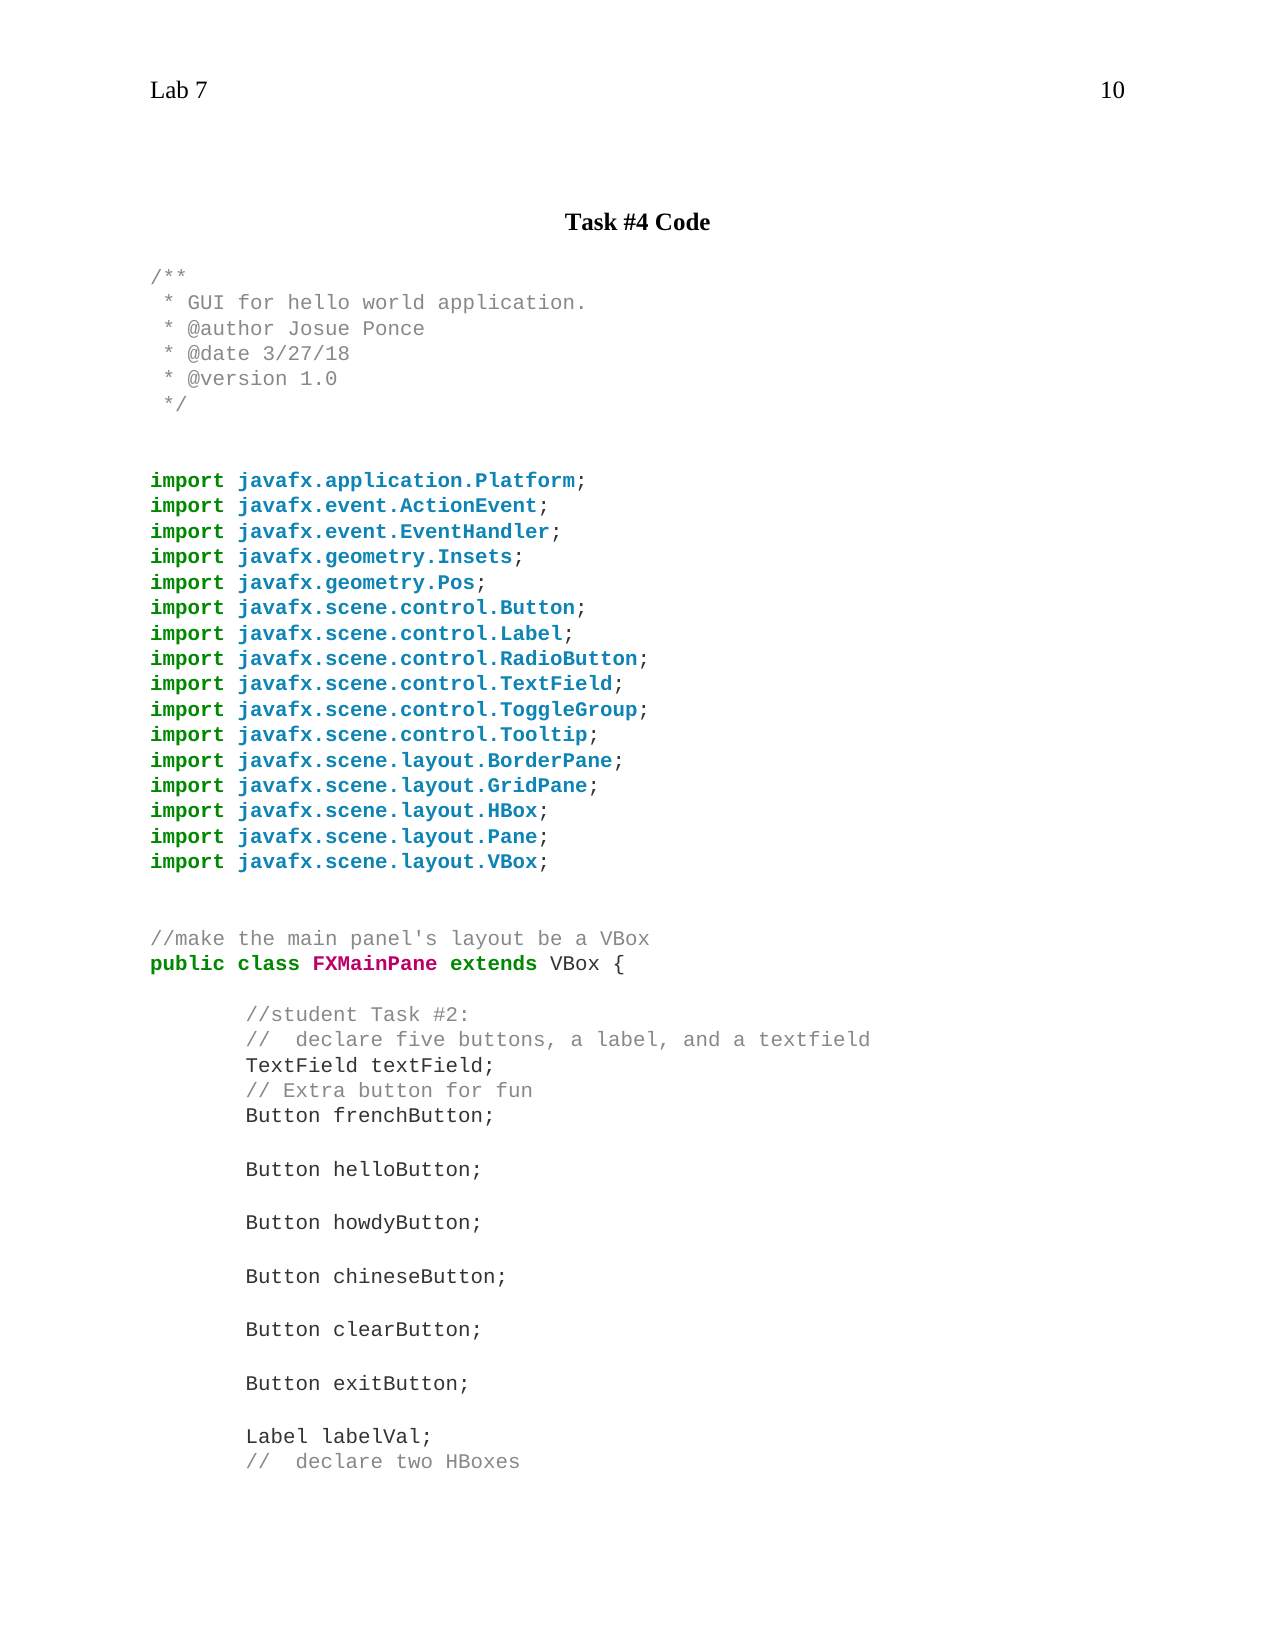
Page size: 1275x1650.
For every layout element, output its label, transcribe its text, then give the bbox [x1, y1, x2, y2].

text import javafx.scene.layout.Pane; [150, 824, 1125, 849]
text import javafx.scene.control.Tooltip; [150, 722, 1125, 748]
text // declare five buttons, a label, and a textfield [150, 1027, 1125, 1053]
text import javafx.scene.layout.GridPane; [150, 773, 1125, 799]
text import javafx.scene.control.TextField; [150, 672, 1125, 697]
text Button howdyButton; [150, 1211, 1125, 1236]
text */ [150, 392, 1125, 417]
text import javafx.geometry.Pos; [150, 570, 1125, 595]
text import javafx.event.ActionEvent; [150, 494, 1125, 519]
text /** [150, 265, 1125, 290]
text import javafx.scene.layout.BorderPane; [150, 748, 1125, 773]
text import javafx.event.EventHandler; [150, 519, 1125, 544]
text Button helloButton; [150, 1157, 1125, 1183]
text Label labelVal; [150, 1424, 1125, 1450]
text import javafx.scene.layout.HBox; [150, 799, 1125, 824]
text Button exitButton; [150, 1371, 1125, 1396]
text Button chineseButton; [150, 1264, 1125, 1289]
text Button clearButton; [150, 1317, 1125, 1343]
text import javafx.scene.control.ToggleGroup; [150, 697, 1125, 722]
text import javafx.scene.control.Button; [150, 595, 1125, 621]
text // Extra button for fun [150, 1078, 1125, 1104]
text Task #4 Code [150, 207, 1125, 236]
text * @version 1.0 [150, 367, 1125, 392]
text import javafx.application.Platform; [150, 468, 1125, 494]
text //make the main panel's layout be a VBox [150, 926, 1125, 951]
text //student Task #2: [150, 1002, 1125, 1027]
text import javafx.scene.control.RadioButton; [150, 646, 1125, 672]
text * @date 3/27/18 [150, 341, 1125, 367]
text // declare two HBoxes [150, 1450, 1125, 1475]
text * @author Josue Ponce [150, 316, 1125, 341]
text TextField textField; [150, 1053, 1125, 1078]
text public class FXMainPane extends VBox { [150, 951, 1125, 977]
text import javafx.geometry.Insets; [150, 544, 1125, 570]
text * GUI for hello world application. [150, 290, 1125, 316]
text import javafx.scene.control.Label; [150, 621, 1125, 646]
text Button frenchButton; [150, 1104, 1125, 1129]
text import javafx.scene.layout.VBox; [150, 849, 1125, 875]
